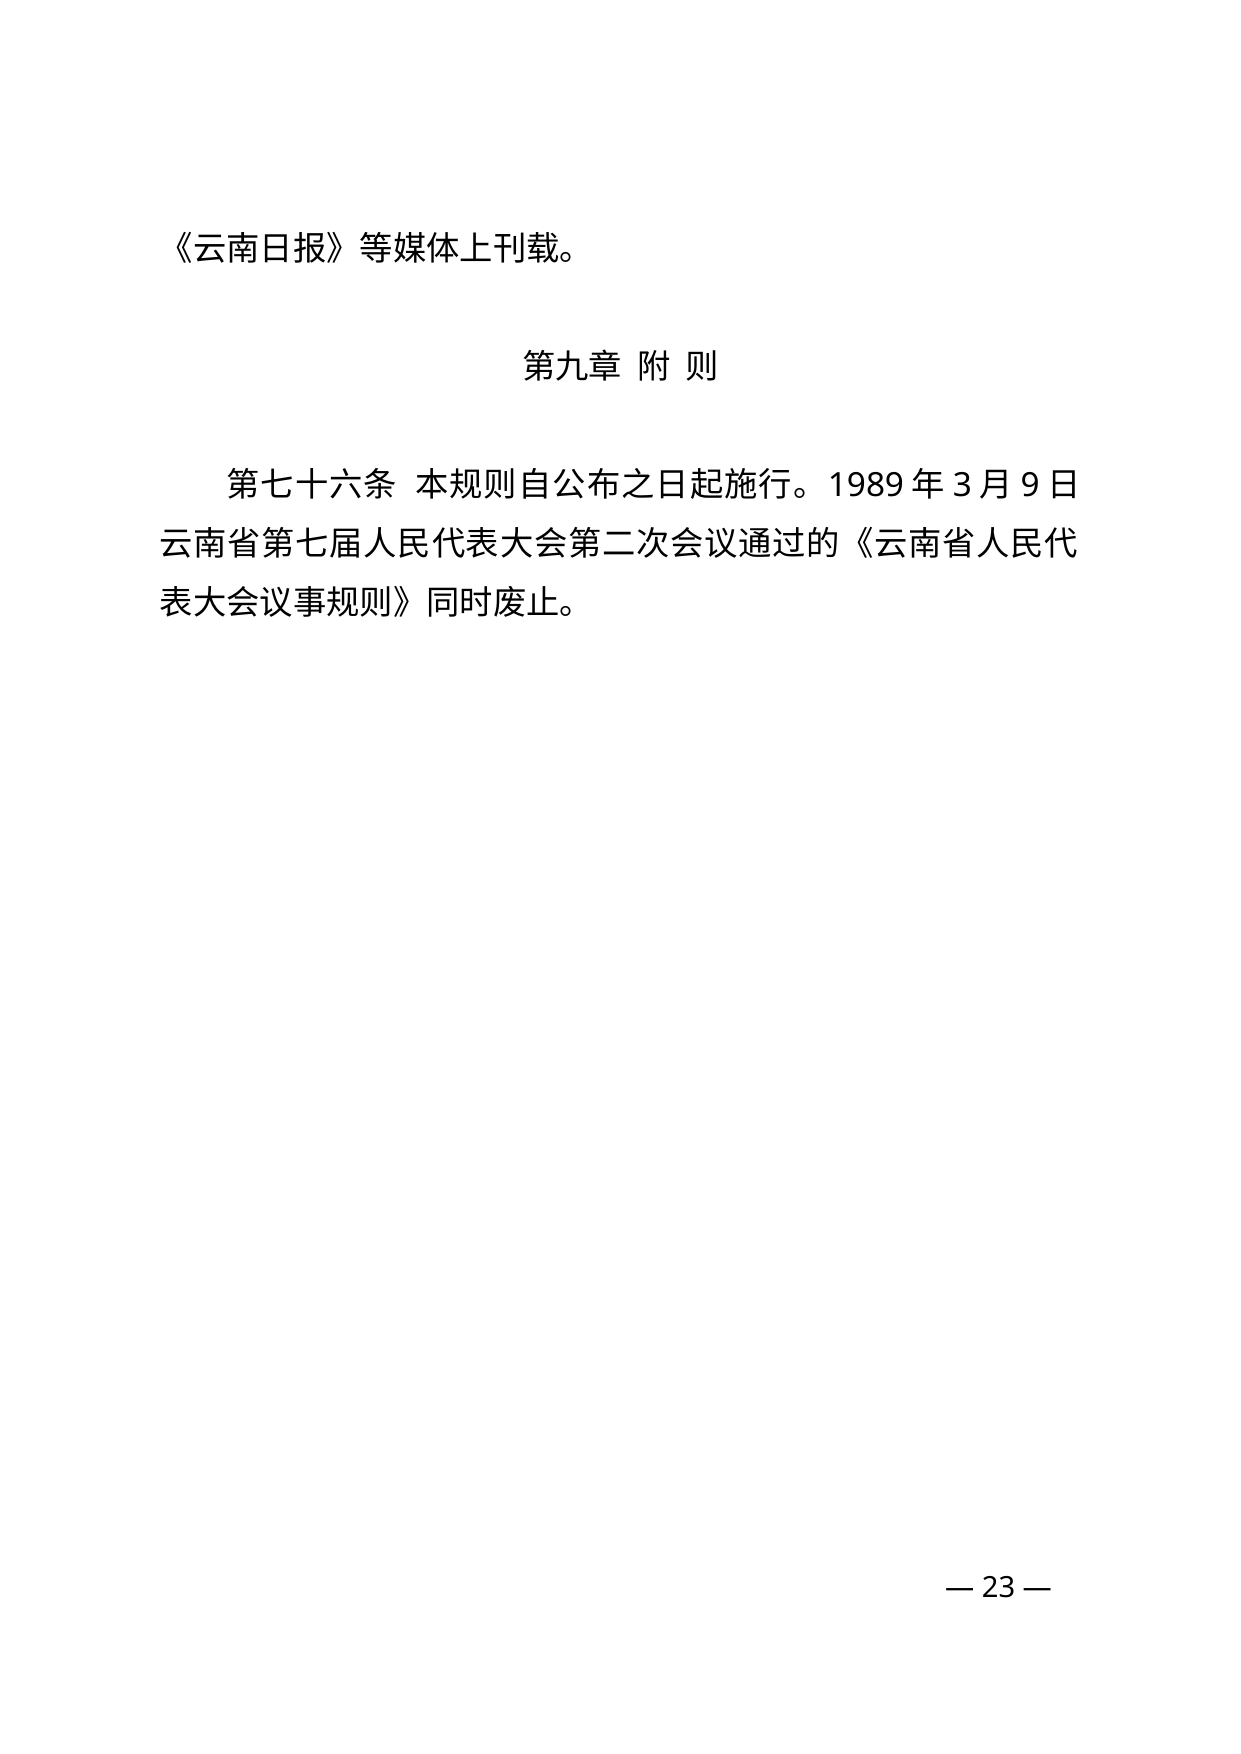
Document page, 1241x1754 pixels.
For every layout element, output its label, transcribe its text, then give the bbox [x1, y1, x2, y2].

text 第九章 附 则 [159, 332, 1081, 391]
text 第七十六条 本规则自公布之日起施行。1989年3月9日云南省第七届人民代表大会第二次会议通过的《云南省人民代表大会议事规则》同时废止。 [159, 449, 1081, 626]
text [159, 214, 1081, 273]
